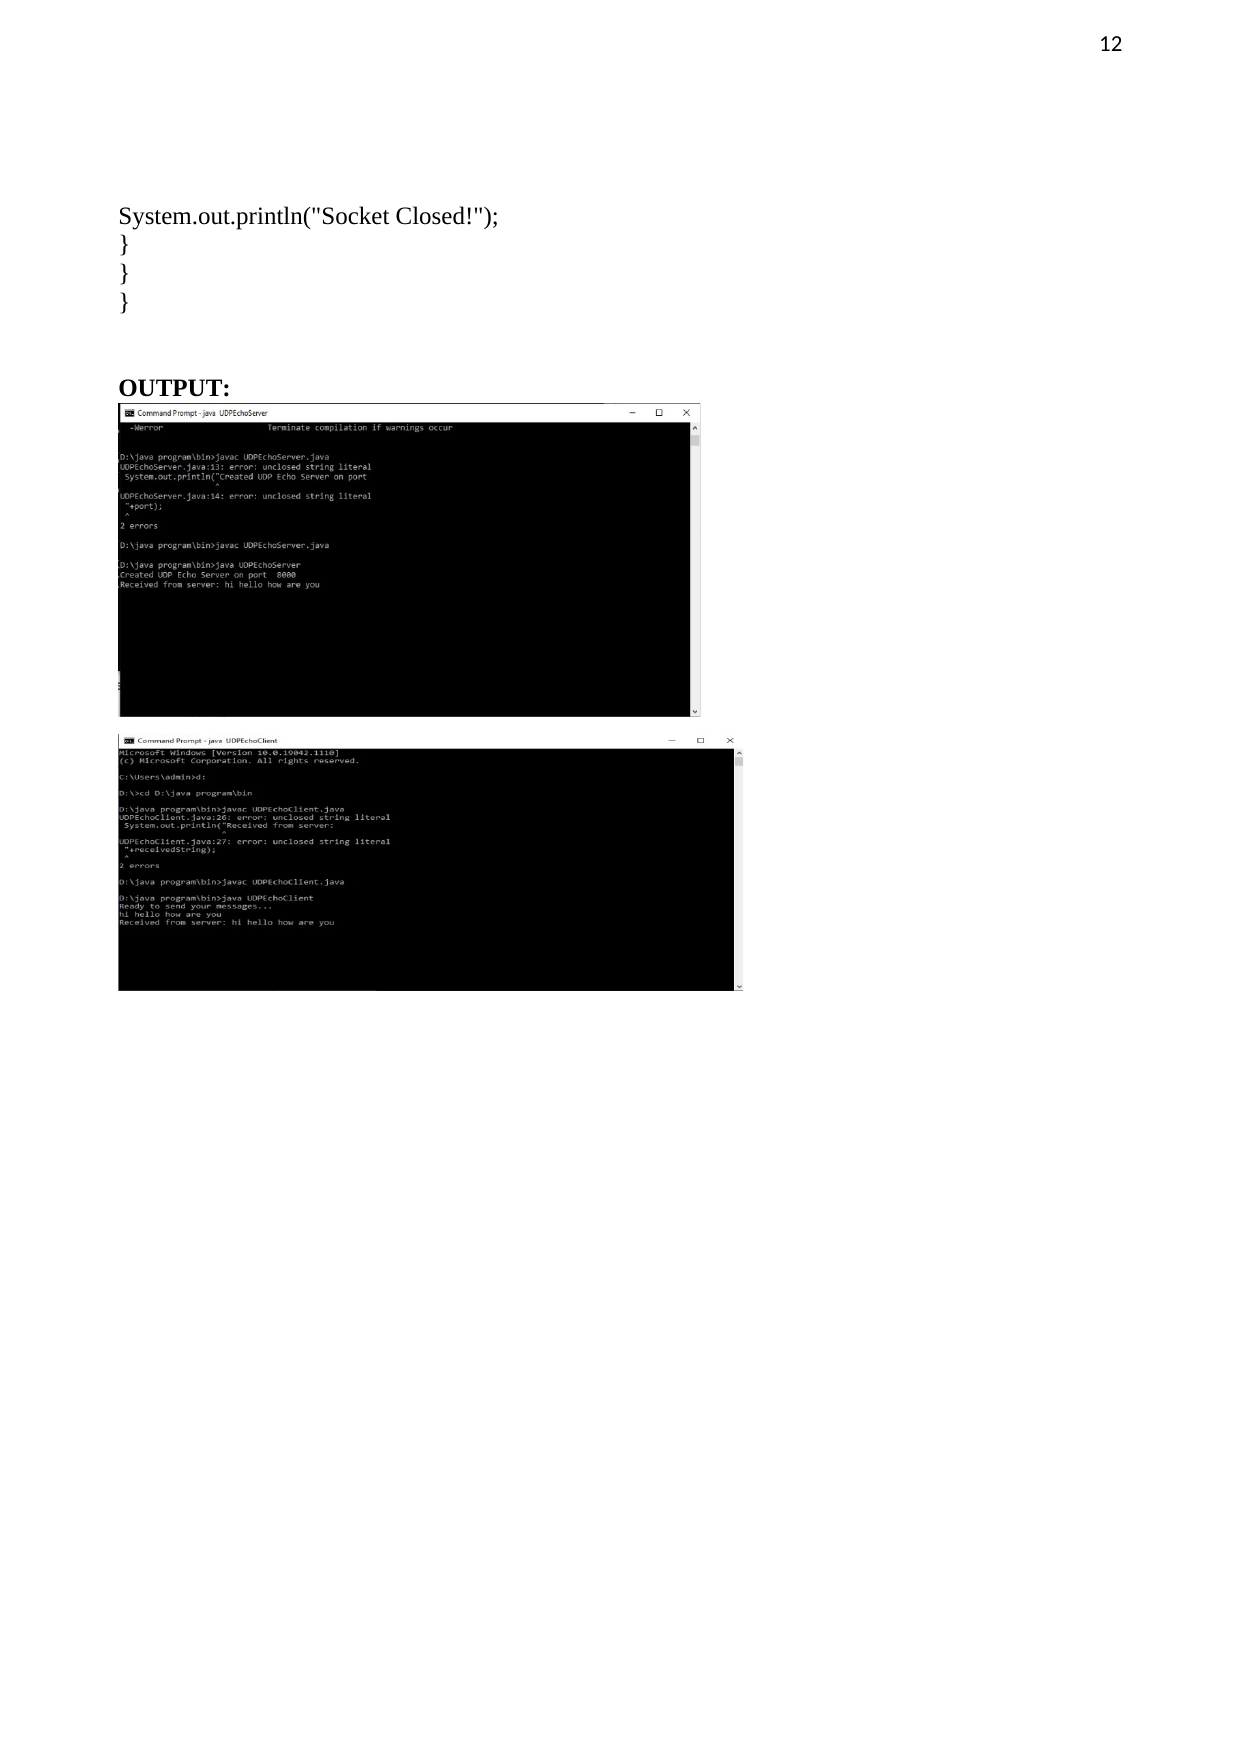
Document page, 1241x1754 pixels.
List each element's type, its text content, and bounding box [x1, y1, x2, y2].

text } [118, 287, 1122, 316]
picture [118, 403, 701, 717]
text } [118, 229, 1122, 258]
picture [118, 734, 744, 991]
text } [118, 258, 1122, 287]
text System.out.println("Socket Closed!"); [118, 201, 1122, 229]
